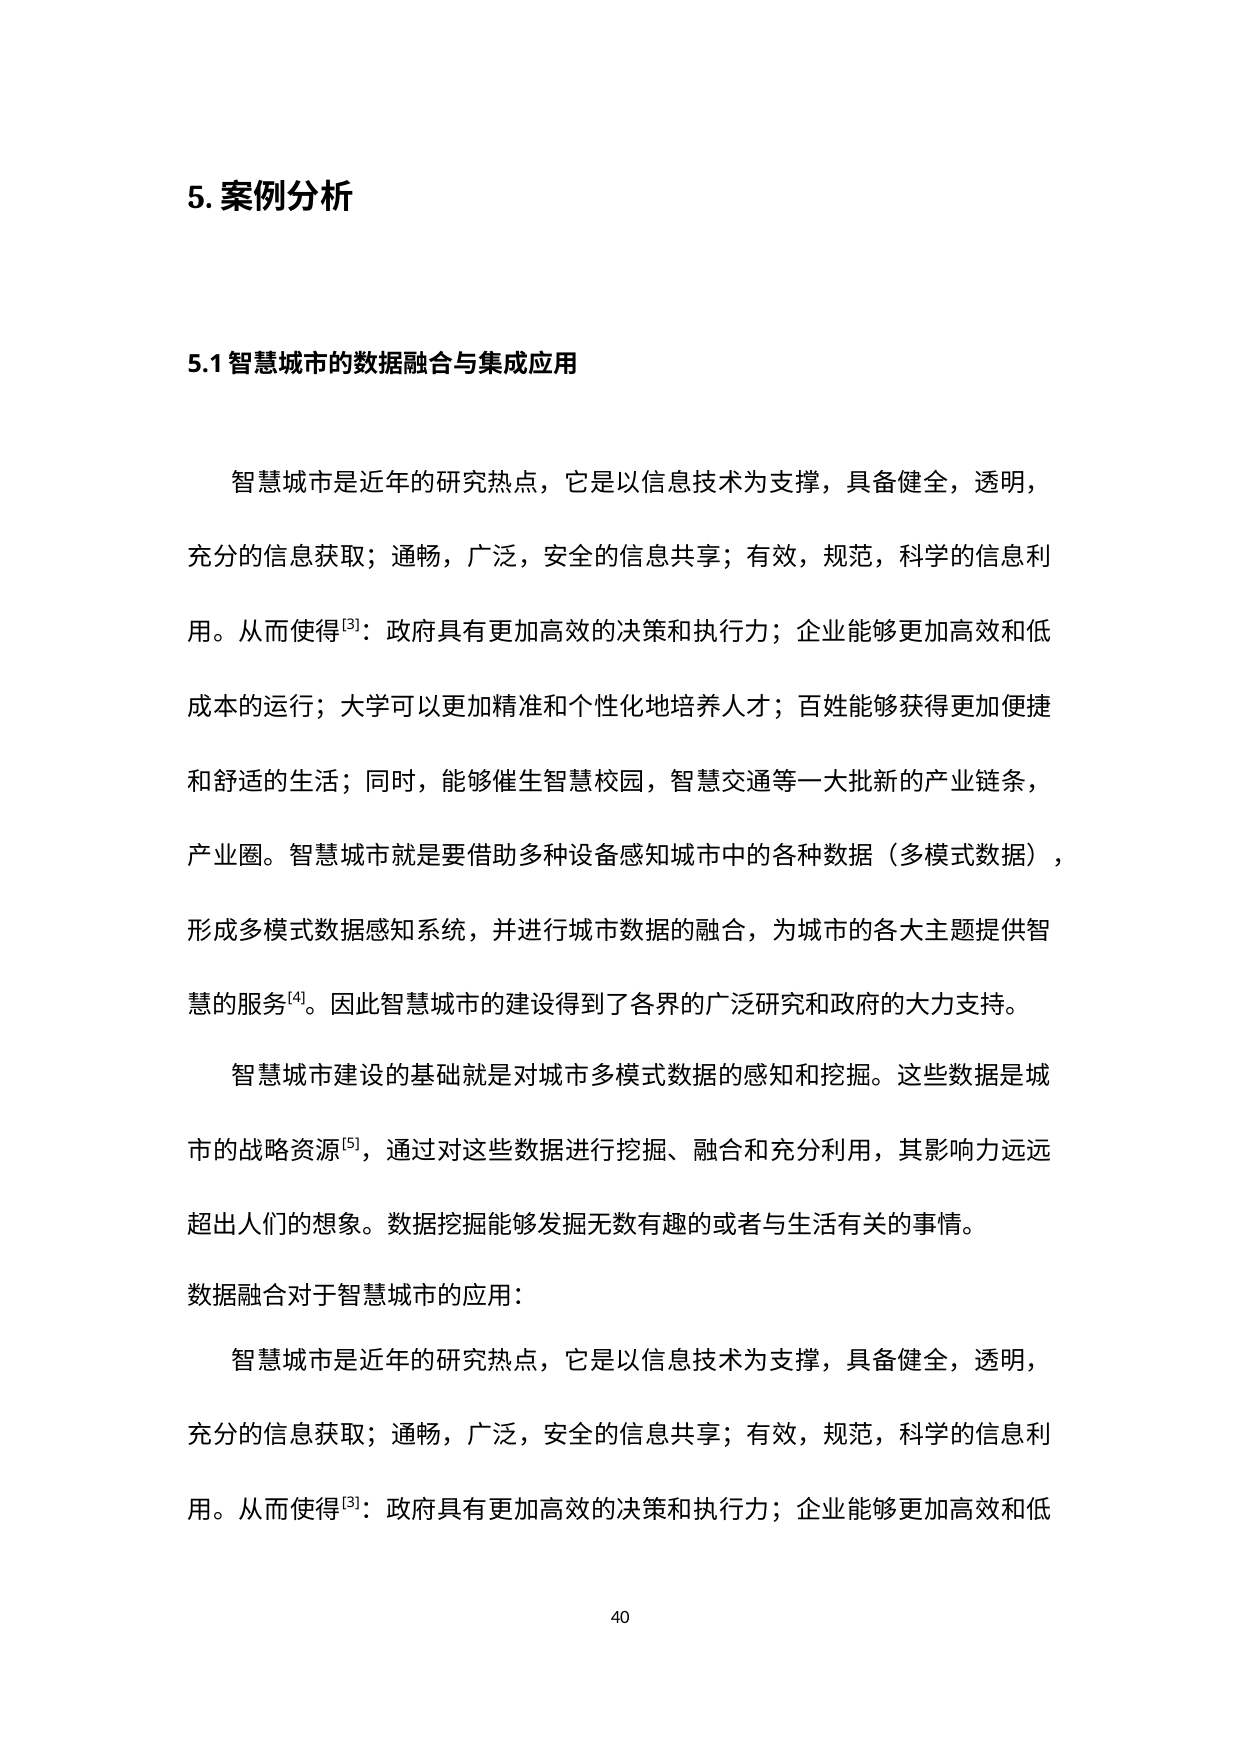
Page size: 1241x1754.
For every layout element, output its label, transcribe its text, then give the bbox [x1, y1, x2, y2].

text 智慧城市建设的基础就是对城市多模式数据的感知和挖掘。这些数据是城市的战略资源[5]，通过对这些数据进行挖掘、融合和充分利用，其影响力远远超出人们的想象。数据挖掘能够发掘无数有趣的或者与生活有关的事情。 [187, 1041, 1053, 1255]
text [187, 1326, 1053, 1540]
subtitle 5.1智慧城市的数据融合与集成应用 [187, 329, 1053, 394]
text 数据融合对于智慧城市的应用： [187, 1261, 1053, 1326]
subtitle 5. 案例分析 [187, 162, 1053, 227]
